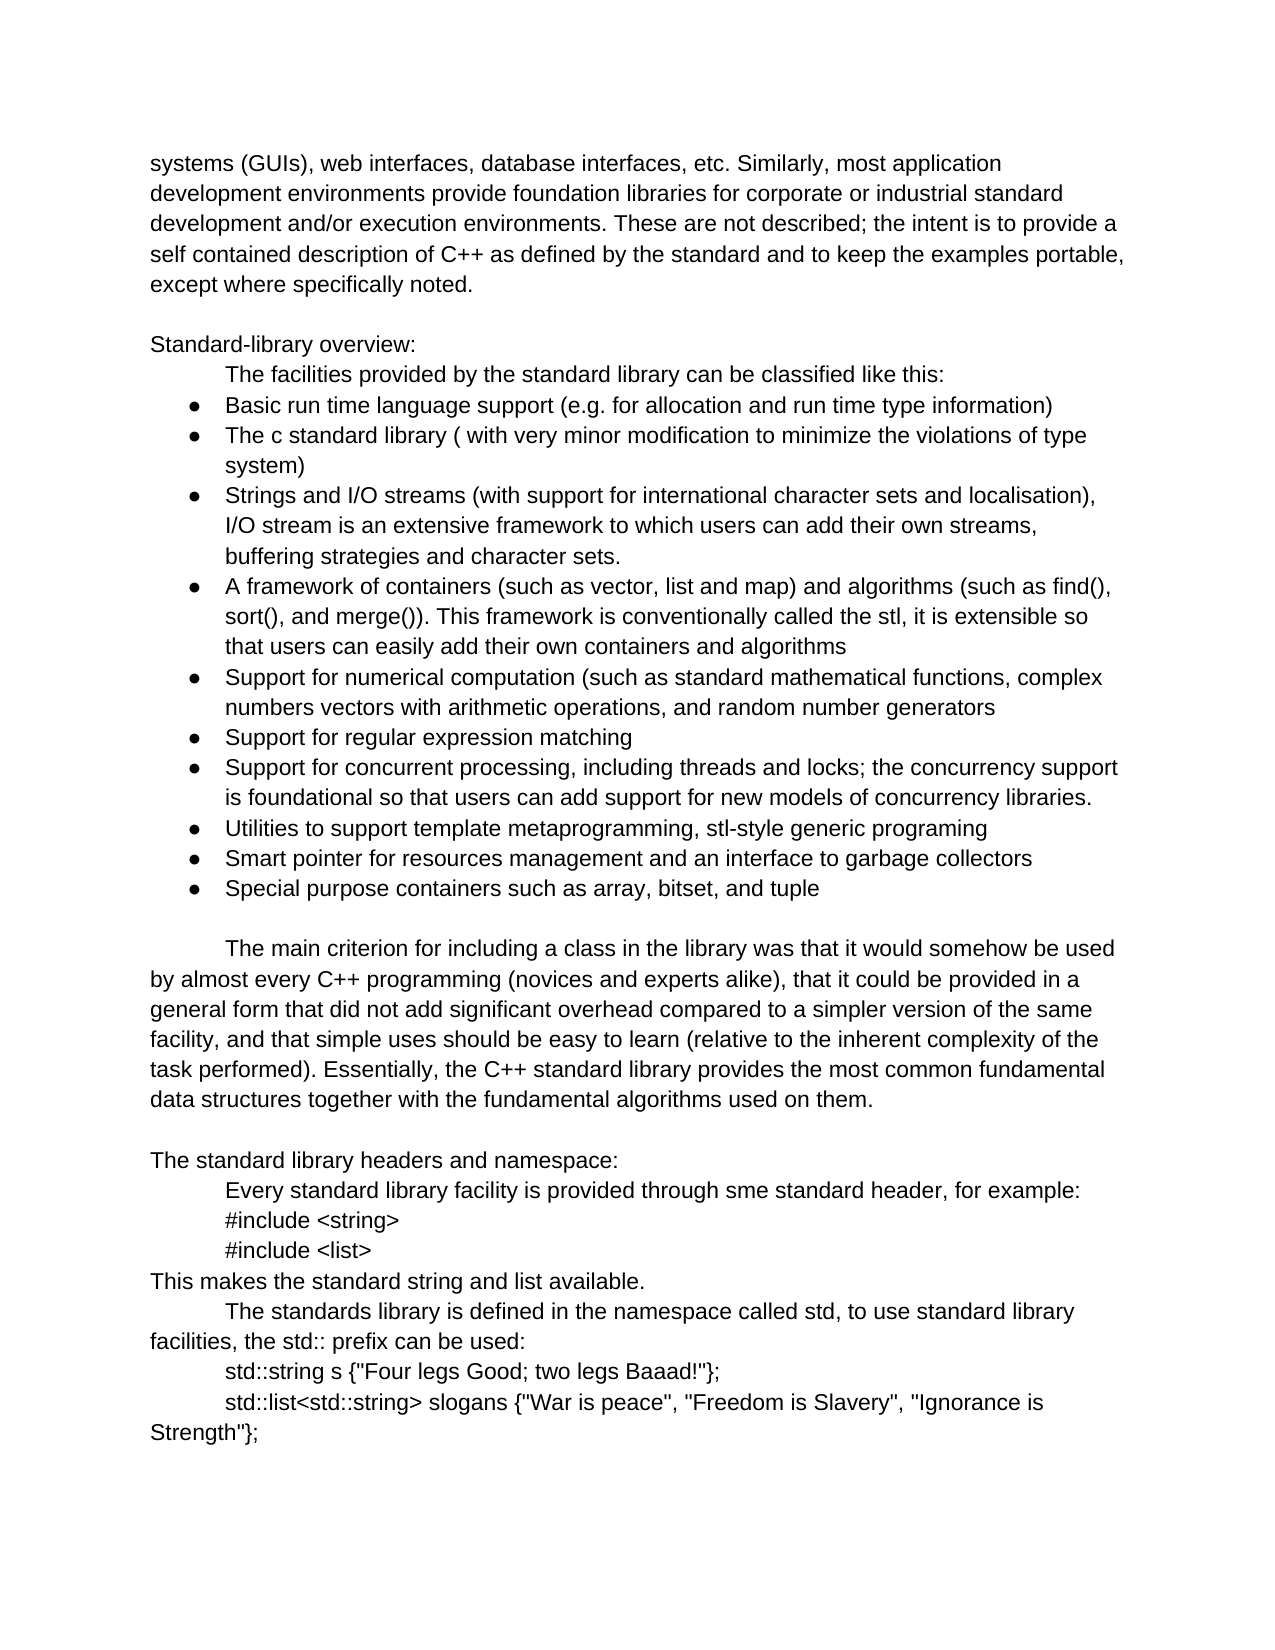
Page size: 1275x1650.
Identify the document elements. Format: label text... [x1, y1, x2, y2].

text std::string s {"Four legs Good; two legs Baaad!"}; [150, 1358, 1125, 1385]
text Standard-library overview: [150, 331, 1125, 358]
list Smart pointer for resources management and an interface to garbage collectors [187, 845, 1125, 871]
list Special purpose containers such as array, bitset, and tuple [187, 875, 1125, 901]
text This makes the standard string and list available. [150, 1268, 1125, 1294]
text Every standard library facility is provided through sme standard header, for example: [150, 1177, 1125, 1203]
text The standards library is defined in the namespace called std, to use standard library facilities, the std:: prefix can be used: [150, 1298, 1125, 1354]
text #include <list> [150, 1237, 1125, 1264]
list Support for numerical computation (such as standard mathematical functions, complex numbers vectors with arithmetic operations, and random number generators [187, 663, 1125, 720]
text The facilities provided by the standard library can be classified like this: [150, 361, 1125, 388]
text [150, 150, 1125, 297]
list The c standard library ( with very minor modification to minimize the violations of type system) [187, 422, 1125, 478]
text #include <string> [150, 1207, 1125, 1234]
list A framework of containers (such as vector, list and map) and algorithms (such as find(), sort(), and merge()). This framework is conventionally called the stl, it is extensible so that users can easily add their own containers and algorithms [187, 573, 1125, 660]
list Utilities to support template metaprogramming, stl-style generic programing [187, 814, 1125, 841]
text std::list<std::string> slogans {"War is peace", "Freedom is Slavery", "Ignorance is Strength"}; [150, 1388, 1125, 1445]
list Support for concurrent processing, including threads and locks; the concurrency support is foundational so that users can add support for new models of concurrency libraries. [187, 754, 1125, 811]
list Support for regular expression matching [187, 724, 1125, 750]
list Strings and I/O streams (with support for international character sets and localisation), I/O stream is an extensive framework to which users can add their own streams, buffering strategies and character sets. [187, 482, 1125, 569]
text The standard library headers and namespace: [150, 1147, 1125, 1173]
list Basic run time language support (e.g. for allocation and run time type information) [187, 392, 1125, 418]
text The main criterion for including a class in the library was that it would somehow be used by almost every C++ programming (novices and experts alike), that it could be provided in a general form that did not add significant overhead compared to a simpler version of the same facility, and that simple uses should be easy to learn (relative to the inherent complexity of the task performed). Essentially, the C++ standard library provides the most common fundamental data structures together with the fundamental algorithms used on them. [150, 935, 1125, 1113]
